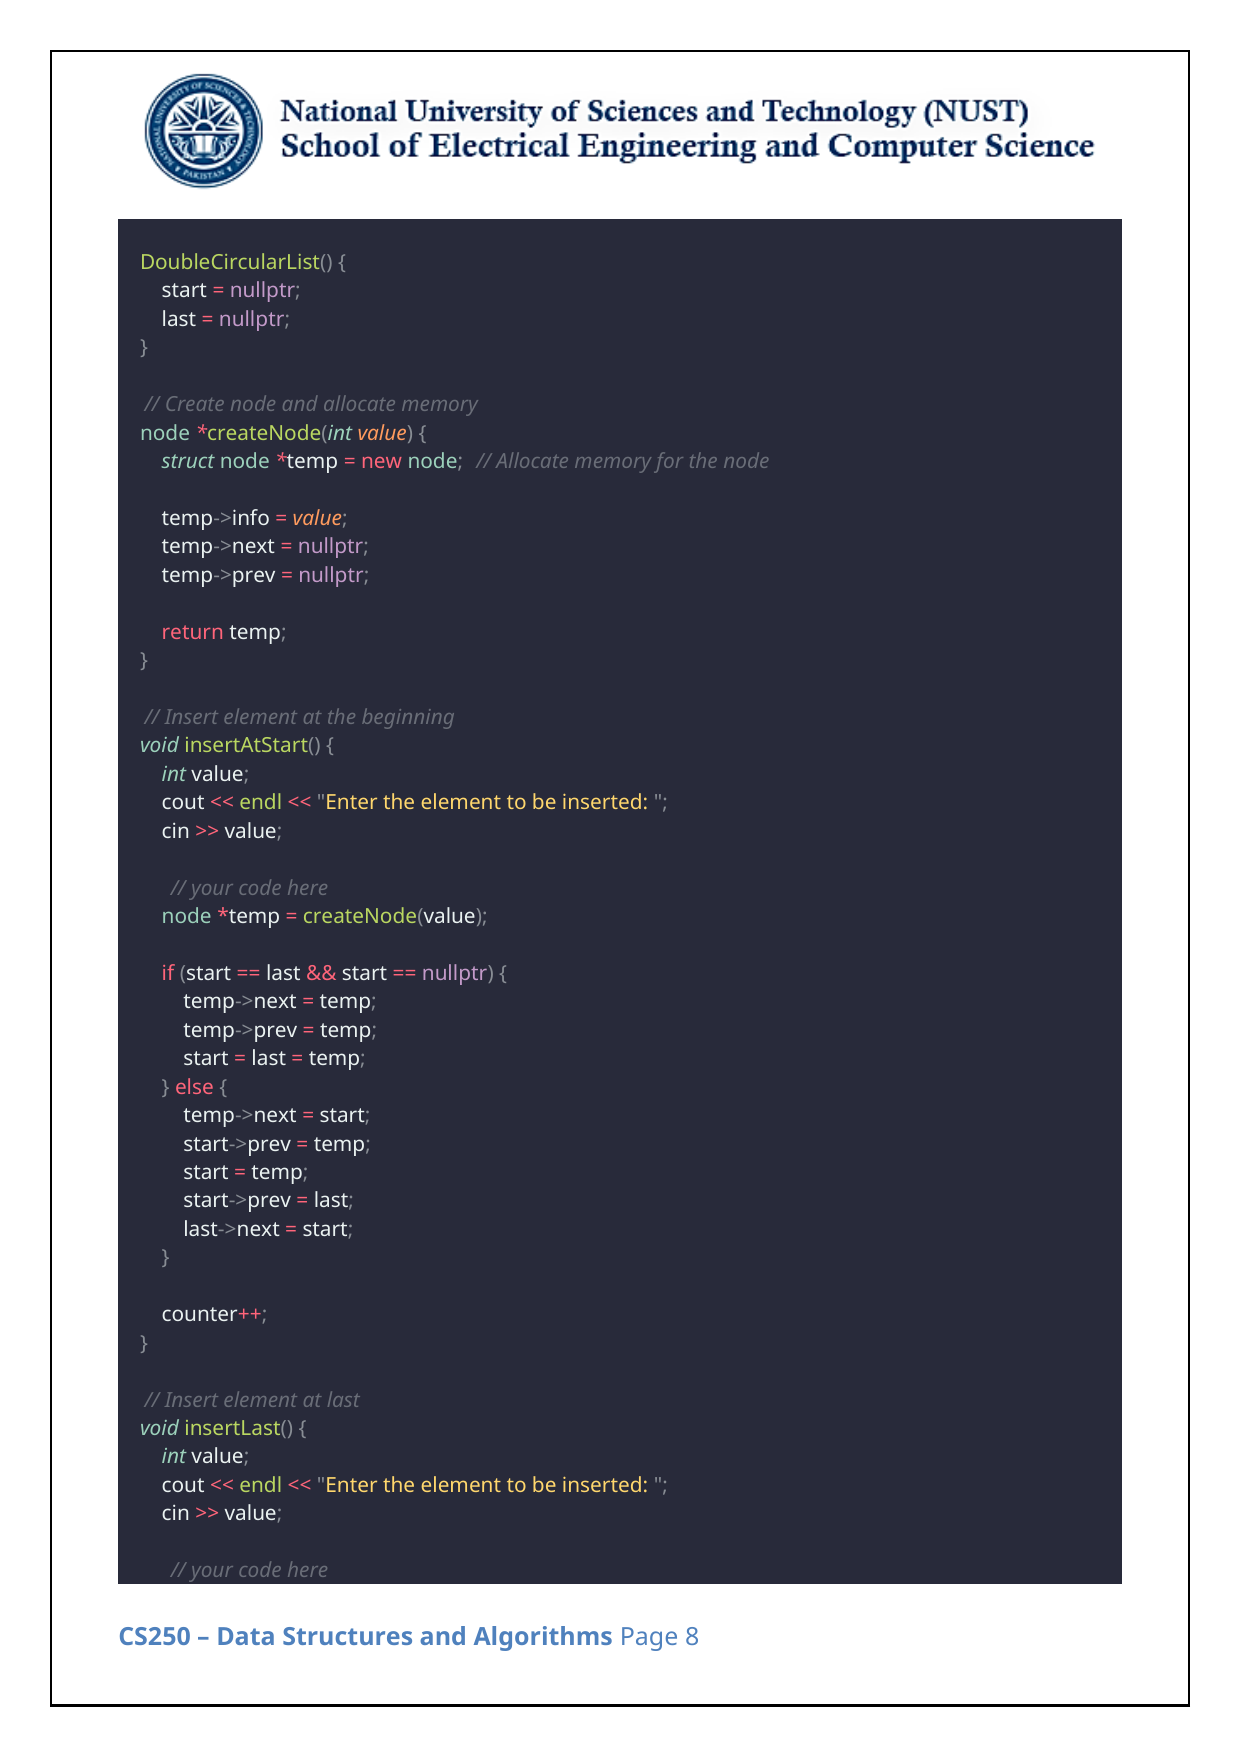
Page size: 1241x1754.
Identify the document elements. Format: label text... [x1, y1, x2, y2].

text counter++; [118, 1299, 1122, 1328]
text } [118, 332, 1122, 361]
text if (start == last && start == nullptr) { [118, 958, 1122, 987]
text start->prev = last; [118, 1186, 1122, 1214]
text } [118, 1328, 1122, 1356]
text start = temp; [118, 1157, 1122, 1186]
text int value; [118, 1442, 1122, 1470]
text return temp; [118, 617, 1122, 645]
text temp->prev = temp; [118, 1015, 1122, 1043]
text start = nullptr; [118, 276, 1122, 304]
text cin >> value; [118, 816, 1122, 844]
text void insertLast() { [118, 1413, 1122, 1442]
text start = last = temp; [118, 1043, 1122, 1072]
text cout << endl << "Enter the element to be inserted: "; [118, 787, 1122, 816]
text struct node *temp = new node; // Allocate memory for the node [118, 446, 1122, 475]
text temp->next = start; [118, 1100, 1122, 1129]
text } [118, 645, 1122, 674]
text temp->info = value; [118, 503, 1122, 532]
text // your code here [118, 873, 1122, 901]
text cin >> value; [118, 1498, 1122, 1527]
text // your code here [118, 1555, 1122, 1584]
text void insertAtStart() { [118, 731, 1122, 759]
text node *createNode(int value) { [118, 418, 1122, 446]
text temp->prev = nullptr; [118, 560, 1122, 588]
text temp->next = temp; [118, 987, 1122, 1015]
text cout << endl << "Enter the element to be inserted: "; [118, 1470, 1122, 1498]
text last->next = start; [118, 1214, 1122, 1242]
text last = nullptr; [118, 304, 1122, 332]
text start->prev = temp; [118, 1129, 1122, 1157]
text // Insert element at the beginning [118, 702, 1122, 731]
text int value; [118, 759, 1122, 787]
text // Create node and allocate memory [118, 389, 1122, 418]
text DoubleCircularList() { [118, 247, 1122, 276]
text temp->next = nullptr; [118, 532, 1122, 560]
text node *temp = createNode(value); [118, 901, 1122, 930]
picture [132, 68, 1108, 199]
text } else { [118, 1072, 1122, 1100]
text // Insert element at last [118, 1385, 1122, 1413]
text } [118, 1242, 1122, 1271]
